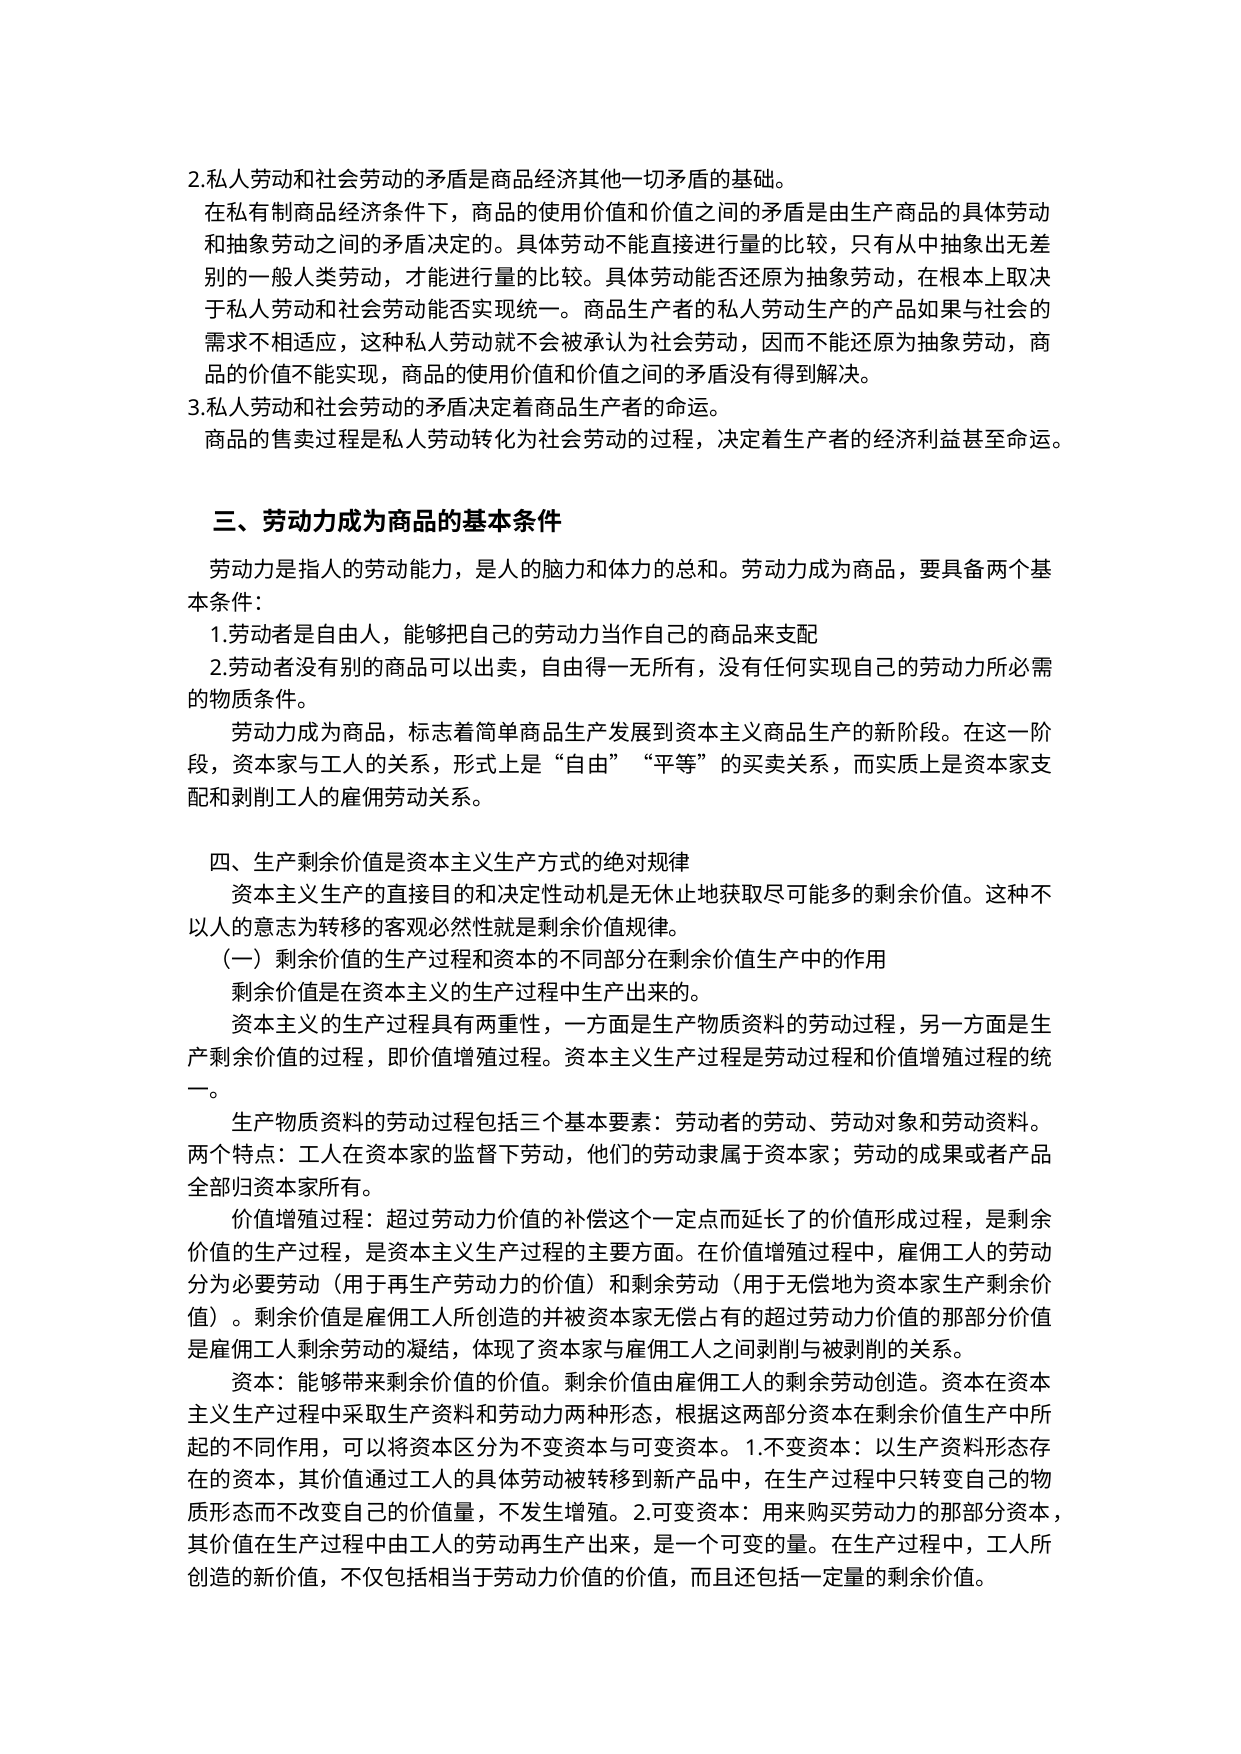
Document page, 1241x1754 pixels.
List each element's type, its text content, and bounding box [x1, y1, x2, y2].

text 资本主义的生产过程具有两重性，一方面是生产物质资料的劳动过程，另一方面是生产剩余价值的过程，即价值增殖过程。资本主义生产过程是劳动过程和价值增殖过程的统一。 [187, 1007, 1053, 1104]
text 商品的售卖过程是私人劳动转化为社会劳动的过程，决定着生产者的经济利益甚至命运。 [204, 422, 1053, 487]
text 在私有制商品经济条件下，商品的使用价值和价值之间的矛盾是由生产商品的具体劳动和抽象劳动之间的矛盾决定的。具体劳动不能直接进行量的比较，只有从中抽象出无差别的一般人类劳动，才能进行量的比较。具体劳动能否还原为抽象劳动，在根本上取决于私人劳动和社会劳动能否实现统一。商品生产者的私人劳动生产的产品如果与社会的需求不相适应，这种私人劳动就不会被承认为社会劳动，因而不能还原为抽象劳动，商品的价值不能实现，商品的使用价值和价值之间的矛盾没有得到解决。 [204, 194, 1053, 389]
text 剩余价值是在资本主义的生产过程中生产出来的。 [187, 974, 1053, 1007]
text 资本：能够带来剩余价值的价值。剩余价值由雇佣工人的剩余劳动创造。资本在资本主义生产过程中采取生产资料和劳动力两种形态，根据这两部分资本在剩余价值生产中所起的不同作用，可以将资本区分为不变资本与可变资本。1.不变资本：以生产资料形态存在的资本，其价值通过工人的具体劳动被转移到新产品中，在生产过程中只转变自己的物质形态而不改变自己的价值量，不发生增殖。2.可变资本：用来购买劳动力的那部分资本，其价值在生产过程中由工人的劳动再生产出来，是一个可变的量。在生产过程中，工人所创造的新价值，不仅包括相当于劳动力价值的价值，而且还包括一定量的剩余价值。 [187, 1364, 1053, 1592]
text 3.私人劳动和社会劳动的矛盾决定着商品生产者的命运。 [187, 389, 1053, 422]
text （一）剩余价值的生产过程和资本的不同部分在剩余价值生产中的作用 [187, 942, 1053, 974]
text 价值增殖过程：超过劳动力价值的补偿这个一定点而延长了的价值形成过程，是剩余价值的生产过程，是资本主义生产过程的主要方面。在价值增殖过程中，雇佣工人的劳动分为必要劳动（用于再生产劳动力的价值）和剩余劳动（用于无偿地为资本家生产剩余价值）。剩余价值是雇佣工人所创造的并被资本家无偿占有的超过劳动力价值的那部分价值，是雇佣工人剩余劳动的凝结，体现了资本家与雇佣工人之间剥削与被剥削的关系。 [187, 1202, 1053, 1364]
text 2.私人劳动和社会劳动的矛盾是商品经济其他一切矛盾的基础。 [187, 162, 1053, 194]
text 资本主义生产的直接目的和决定性动机是无休止地获取尽可能多的剩余价值。这种不以人的意志为转移的客观必然性就是剩余价值规律。 [187, 877, 1053, 942]
text 劳动力是指人的劳动能力，是人的脑力和体力的总和。劳动力成为商品，要具备两个基本条件： [187, 552, 1053, 617]
text 生产物质资料的劳动过程包括三个基本要素：劳动者的劳动、劳动对象和劳动资料。两个特点：工人在资本家的监督下劳动，他们的劳动隶属于资本家；劳动的成果或者产品全部归资本家所有。 [187, 1104, 1053, 1202]
text 1.劳动者是自由人，能够把自己的劳动力当作自己的商品来支配 [187, 617, 1053, 649]
text 2.劳动者没有别的商品可以出卖，自由得一无所有，没有任何实现自己的劳动力所必需的物质条件。 [187, 649, 1053, 714]
text 四、生产剩余价值是资本主义生产方式的绝对规律 [187, 844, 1053, 877]
text 劳动力成为商品，标志着简单商品生产发展到资本主义商品生产的新阶段。在这一阶段，资本家与工人的关系，形式上是“自由”“平等”的买卖关系，而实质上是资本家支配和剥削工人的雇佣劳动关系。 [187, 714, 1053, 812]
text 三、劳动力成为商品的基本条件 [187, 487, 1053, 552]
